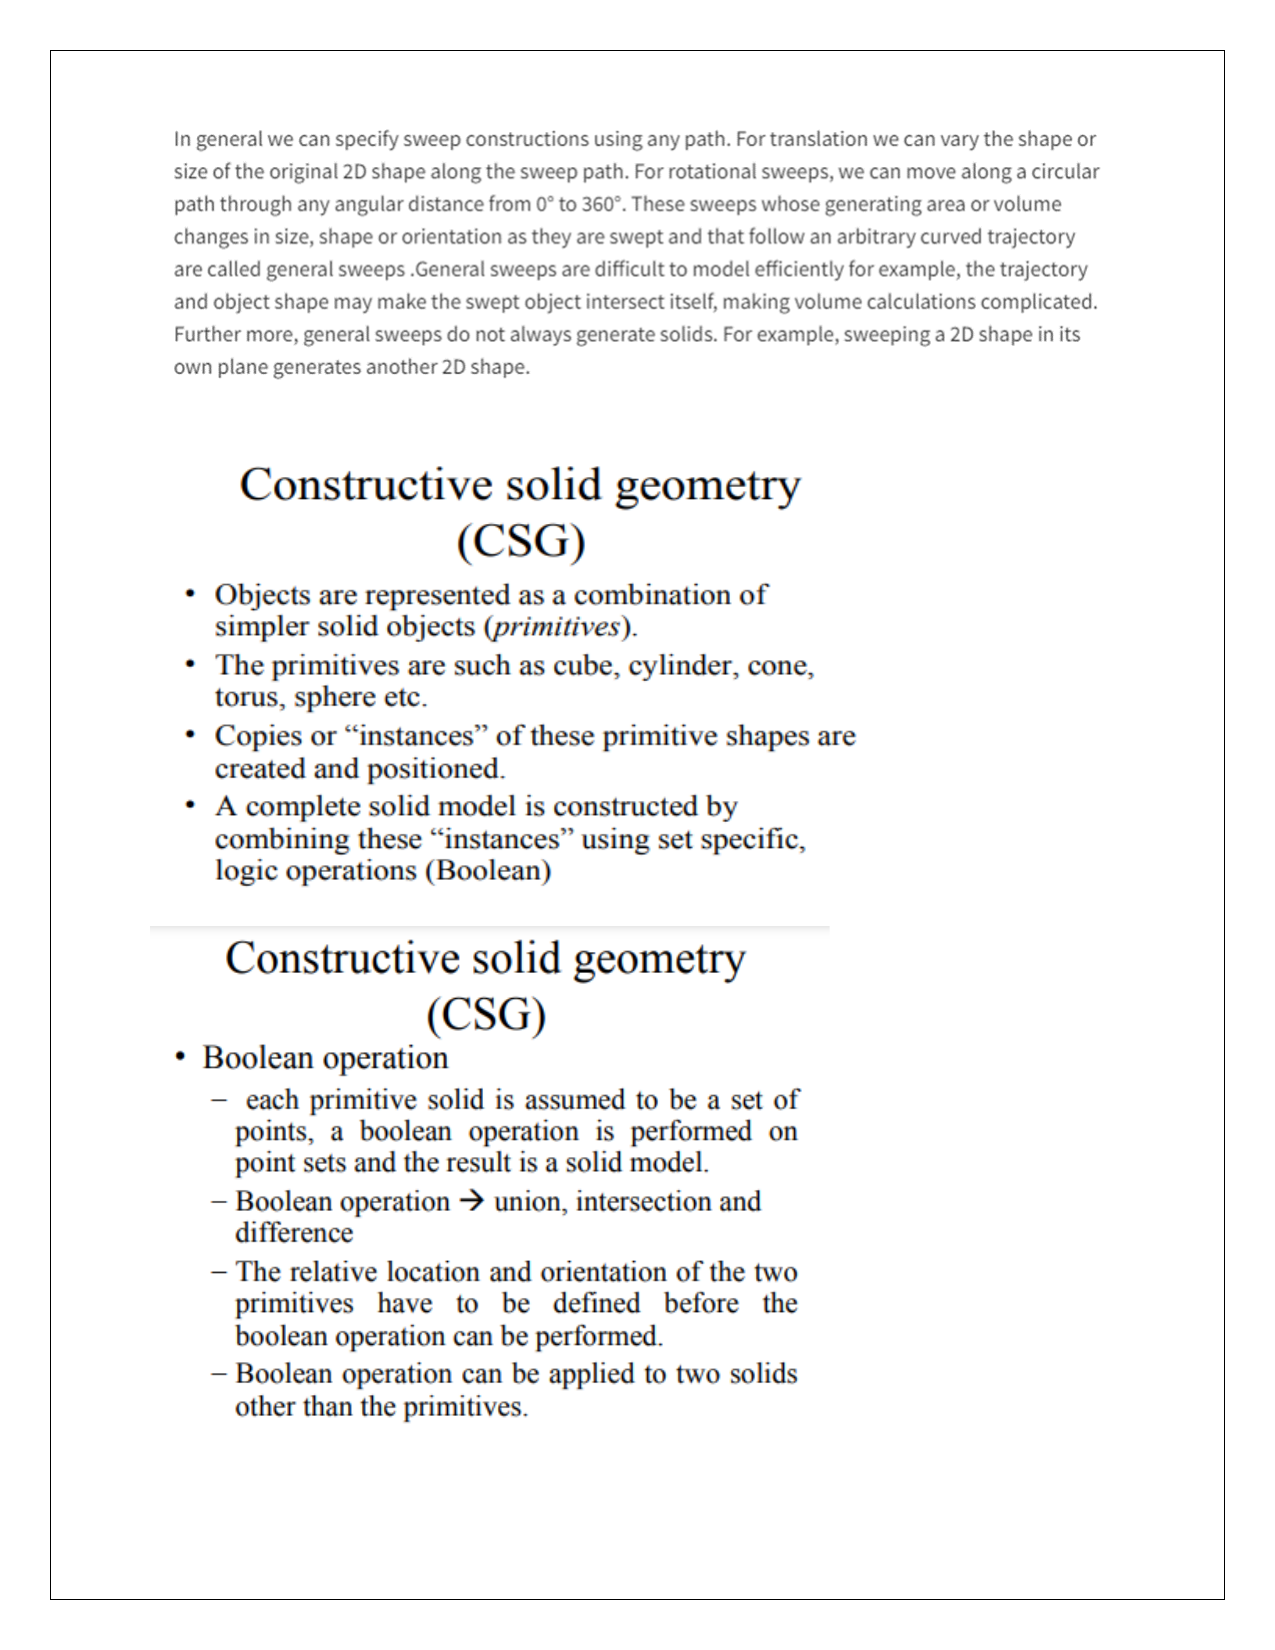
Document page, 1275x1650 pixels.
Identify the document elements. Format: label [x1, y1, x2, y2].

picture [150, 926, 830, 1430]
picture [150, 451, 902, 908]
picture [150, 112, 1125, 386]
